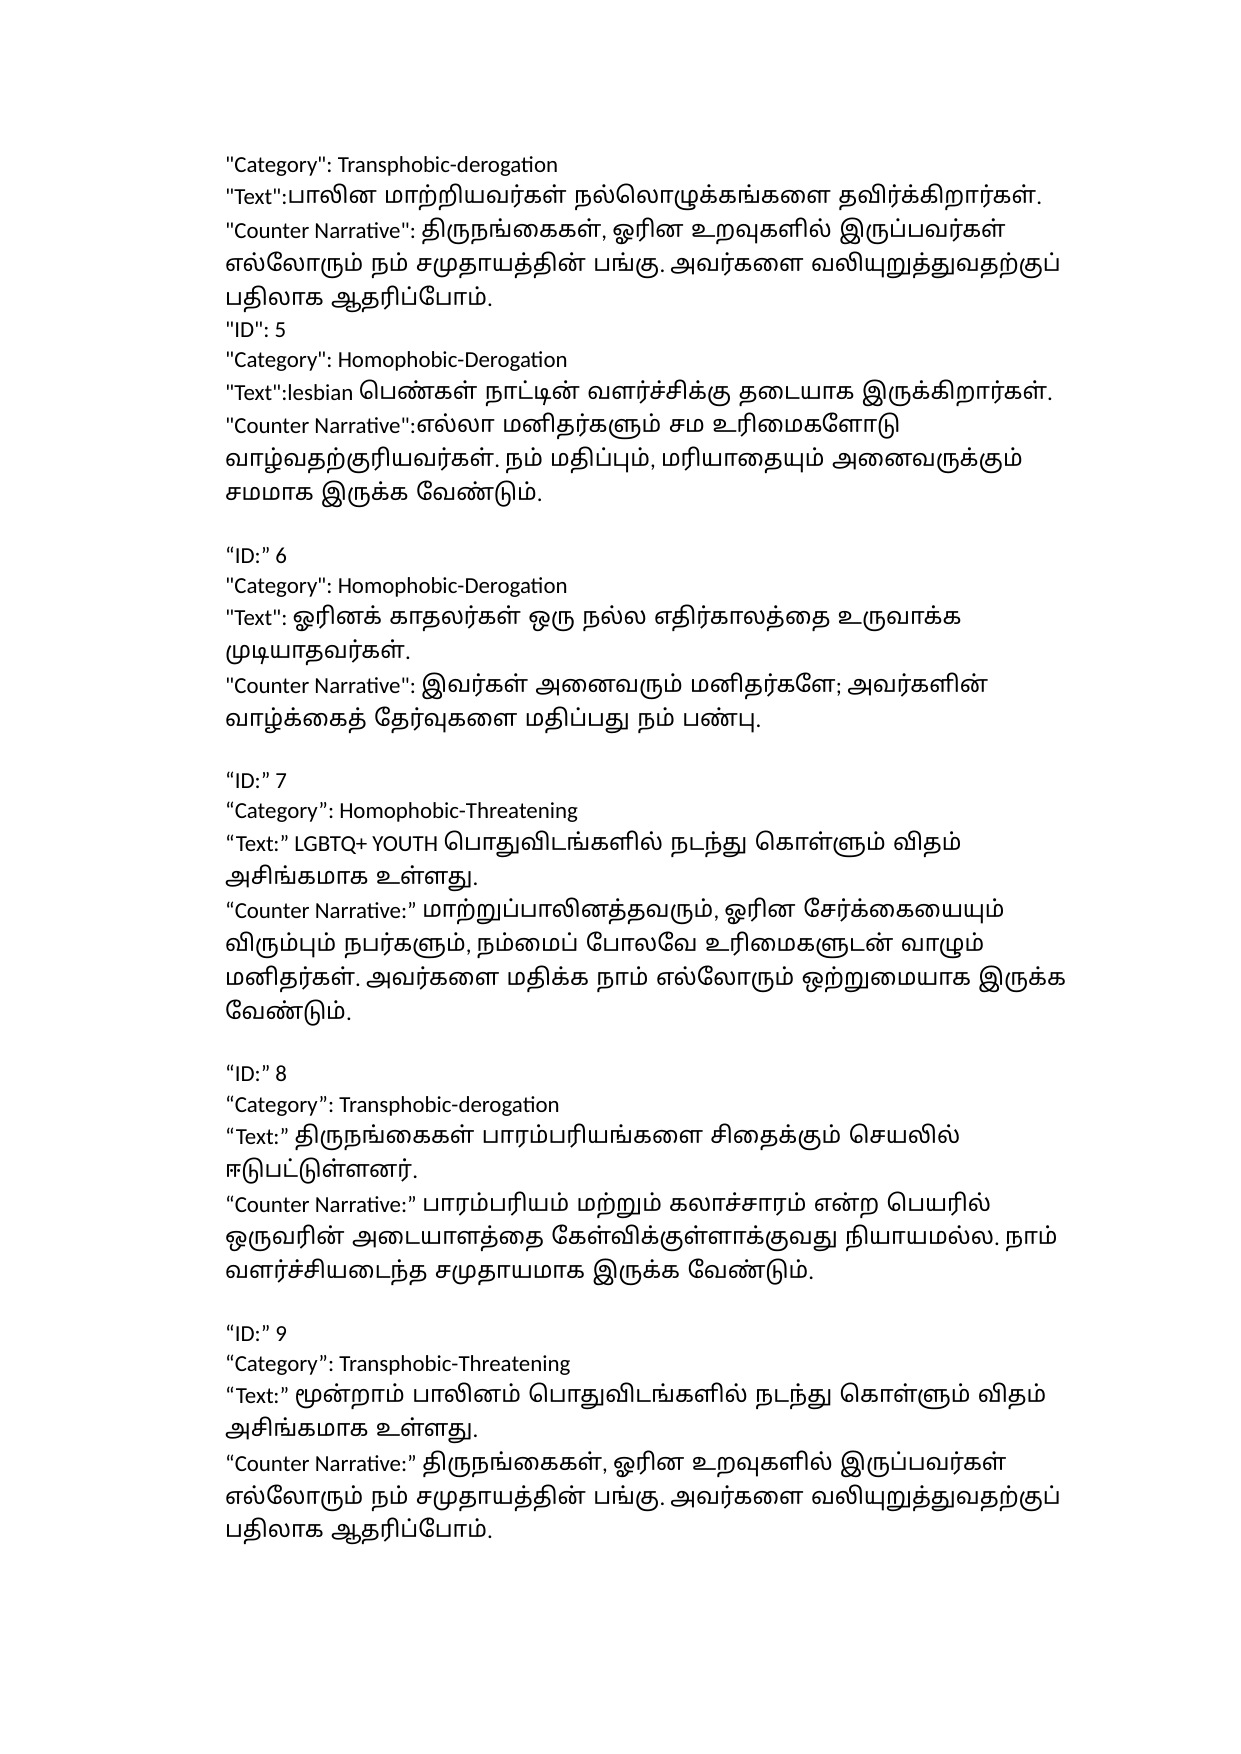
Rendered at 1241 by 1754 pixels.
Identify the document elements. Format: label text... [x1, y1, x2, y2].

list "Text":lesbian பெண்கள் நாட்டின் வளர்ச்சிக்கு தடையாக இருக்கிறார்கள். [225, 376, 1090, 407]
list “Text:” திருநங்கைகள் பாரம்பரியங்களை சிதைக்கும் செயலில் ஈடுபட்டுள்ளனர். [225, 1120, 1090, 1185]
list "Category": Homophobic-Derogation [225, 345, 1090, 373]
list “ID:” 8 [225, 1059, 1090, 1088]
list "Counter Narrative": திருநங்கைகள், ஓரின உறவுகளில் இருப்பவர்கள் எல்லோரும் நம் சமுதாயத்தின் பங்கு. அவர்களை வலியுறுத்துவதற்குப் பதிலாக ஆதரிப்போம். [225, 214, 1090, 313]
list “Counter Narrative:” பாரம்பரியம் மற்றும் கலாச்சாரம் என்ற பெயரில் ஒருவரின் அடையாளத்தை கேள்விக்குள்ளாக்குவது நியாயமல்ல. நாம் வளர்ச்சியடைந்த சமுதாயமாக இருக்க வேண்டும். [225, 1187, 1090, 1286]
list "ID": 5 [225, 315, 1090, 343]
list “Category”: Homophobic-Threatening [225, 797, 1090, 825]
list “Counter Narrative:” மாற்றுப்பாலினத்தவரும், ஓரின சேர்க்கையையும் விரும்பும் நபர்களும், நம்மைப் போலவே உரிமைகளுடன் வாழும் மனிதர்கள். அவர்களை மதிக்க நாம் எல்லோரும் ஒற்றுமையாக இருக்க வேண்டும். [225, 894, 1090, 1027]
list “ID:” 6 [225, 541, 1090, 569]
list "Text": ஓரினக் காதலர்கள் ஒரு நல்ல எதிர்காலத்தை உருவாக்க முடியாதவர்கள். [225, 601, 1090, 666]
list “ID:” 7 [225, 766, 1090, 794]
list “Text:” LGBTQ+ YOUTH பொதுவிடங்களில் நடந்து கொள்ளும் விதம் அசிங்கமாக உள்ளது. [225, 827, 1090, 892]
list "Counter Narrative": இவர்கள் அனைவரும் மனிதர்களே; அவர்களின் வாழ்க்கைத் தேர்வுகளை மதிப்பது நம் பண்பு. [225, 669, 1090, 734]
list "Text":பாலின மாற்றியவர்கள் நல்லொழுக்கங்களை தவிர்க்கிறார்கள். [225, 180, 1090, 211]
list "Counter Narrative":எல்லா மனிதர்களும் சம உரிமைகளோடு வாழ்வதற்குரியவர்கள். நம் மதிப்பும், மரியாதையும் அனைவருக்கும் சமமாக இருக்க வேண்டும். [225, 409, 1090, 508]
list "Category": Homophobic-Derogation [225, 571, 1090, 599]
list “ID:” 9 [225, 1319, 1090, 1347]
list “Category”: Transphobic-derogation [225, 1090, 1090, 1118]
list “Category”: Transphobic-Threatening [225, 1349, 1090, 1377]
list “Counter Narrative:” திருநங்கைகள், ஓரின உறவுகளில் இருப்பவர்கள் எல்லோரும் நம் சமுதாயத்தின் பங்கு. அவர்களை வலியுறுத்துவதற்குப் பதிலாக ஆதரிப்போம். [225, 1447, 1090, 1546]
list “Text:” மூன்றாம் பாலினம் பொதுவிடங்களில் நடந்து கொள்ளும் விதம் அசிங்கமாக உள்ளது. [225, 1379, 1090, 1444]
list "Category": Transphobic-derogation [225, 150, 1090, 178]
